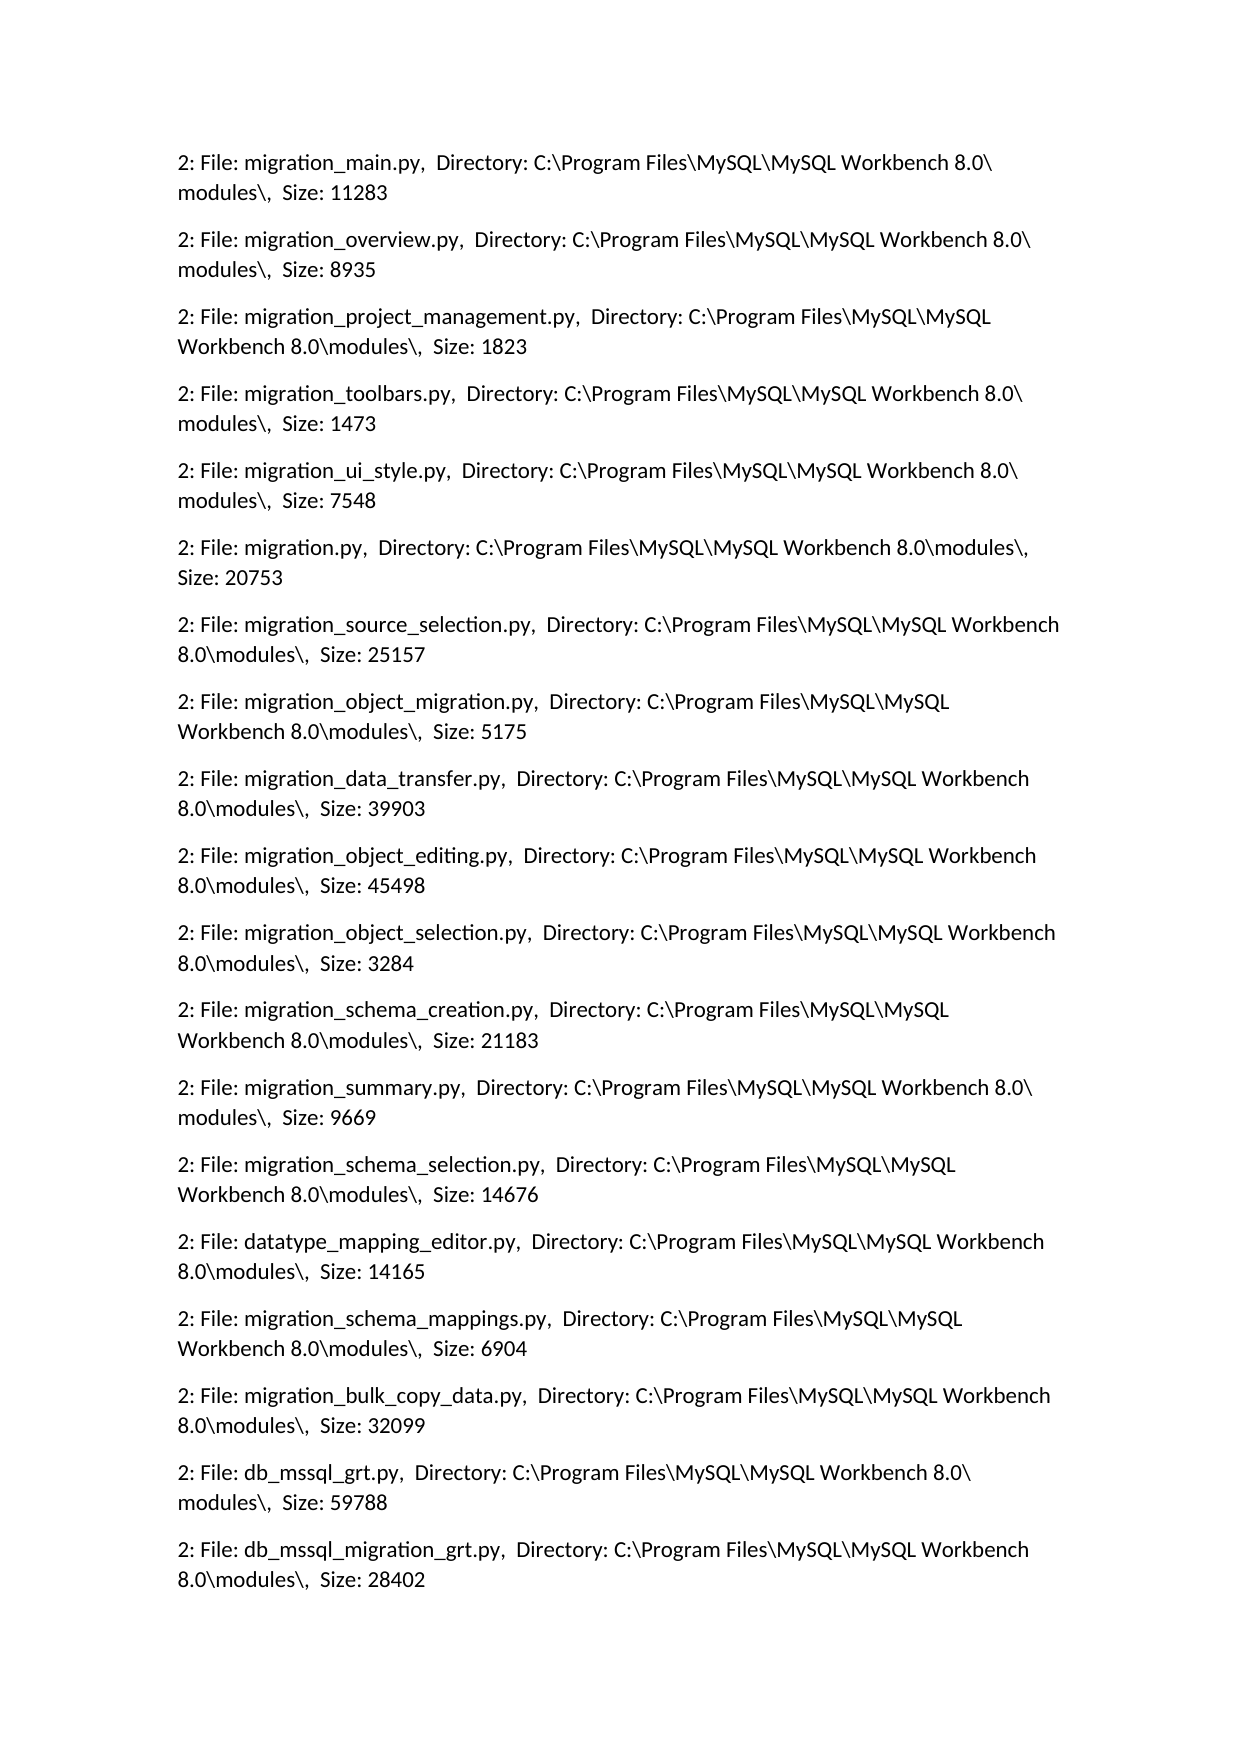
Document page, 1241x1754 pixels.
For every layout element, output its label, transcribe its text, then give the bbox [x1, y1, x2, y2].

text 2: File: migration_schema_creation.py, Directory: C:\Program Files\MySQL\MySQL Workbench 8.0\modules\, Size: 21183 [177, 996, 1063, 1054]
text 2: File: db_mssql_grt.py, Directory: C:\Program Files\MySQL\MySQL Workbench 8.0\modules\, Size: 59788 [177, 1458, 1063, 1516]
text 2: File: migration_toolbars.py, Directory: C:\Program Files\MySQL\MySQL Workbench 8.0\modules\, Size: 1473 [177, 379, 1063, 437]
text 2: File: migration_object_selection.py, Directory: C:\Program Files\MySQL\MySQL Workbench 8.0\modules\, Size: 3284 [177, 918, 1063, 977]
text 2: File: migration_overview.py, Directory: C:\Program Files\MySQL\MySQL Workbench 8.0\modules\, Size: 8935 [177, 225, 1063, 283]
text 2: File: migration_source_selection.py, Directory: C:\Program Files\MySQL\MySQL Workbench 8.0\modules\, Size: 25157 [177, 610, 1063, 668]
text 2: File: migration_bulk_copy_data.py, Directory: C:\Program Files\MySQL\MySQL Workbench 8.0\modules\, Size: 32099 [177, 1381, 1063, 1439]
text 2: File: migration_summary.py, Directory: C:\Program Files\MySQL\MySQL Workbench 8.0\modules\, Size: 9669 [177, 1073, 1063, 1131]
text 2: File: migration_ui_style.py, Directory: C:\Program Files\MySQL\MySQL Workbench 8.0\modules\, Size: 7548 [177, 456, 1063, 514]
text 2: File: migration_data_transfer.py, Directory: C:\Program Files\MySQL\MySQL Workbench 8.0\modules\, Size: 39903 [177, 764, 1063, 822]
text 2: File: migration_main.py, Directory: C:\Program Files\MySQL\MySQL Workbench 8.0\modules\, Size: 11283 [177, 148, 1063, 206]
text 2: File: migration_project_management.py, Directory: C:\Program Files\MySQL\MySQL Workbench 8.0\modules\, Size: 1823 [177, 302, 1063, 360]
text 2: File: migration_object_migration.py, Directory: C:\Program Files\MySQL\MySQL Workbench 8.0\modules\, Size: 5175 [177, 687, 1063, 745]
text 2: File: db_mssql_migration_grt.py, Directory: C:\Program Files\MySQL\MySQL Workbench 8.0\modules\, Size: 28402 [177, 1535, 1063, 1593]
text 2: File: migration_schema_selection.py, Directory: C:\Program Files\MySQL\MySQL Workbench 8.0\modules\, Size: 14676 [177, 1150, 1063, 1208]
text 2: File: datatype_mapping_editor.py, Directory: C:\Program Files\MySQL\MySQL Workbench 8.0\modules\, Size: 14165 [177, 1227, 1063, 1285]
text 2: File: migration_object_editing.py, Directory: C:\Program Files\MySQL\MySQL Workbench 8.0\modules\, Size: 45498 [177, 841, 1063, 899]
text 2: File: migration_schema_mappings.py, Directory: C:\Program Files\MySQL\MySQL Workbench 8.0\modules\, Size: 6904 [177, 1304, 1063, 1362]
text 2: File: migration.py, Directory: C:\Program Files\MySQL\MySQL Workbench 8.0\modules\, Size: 20753 [177, 533, 1063, 591]
